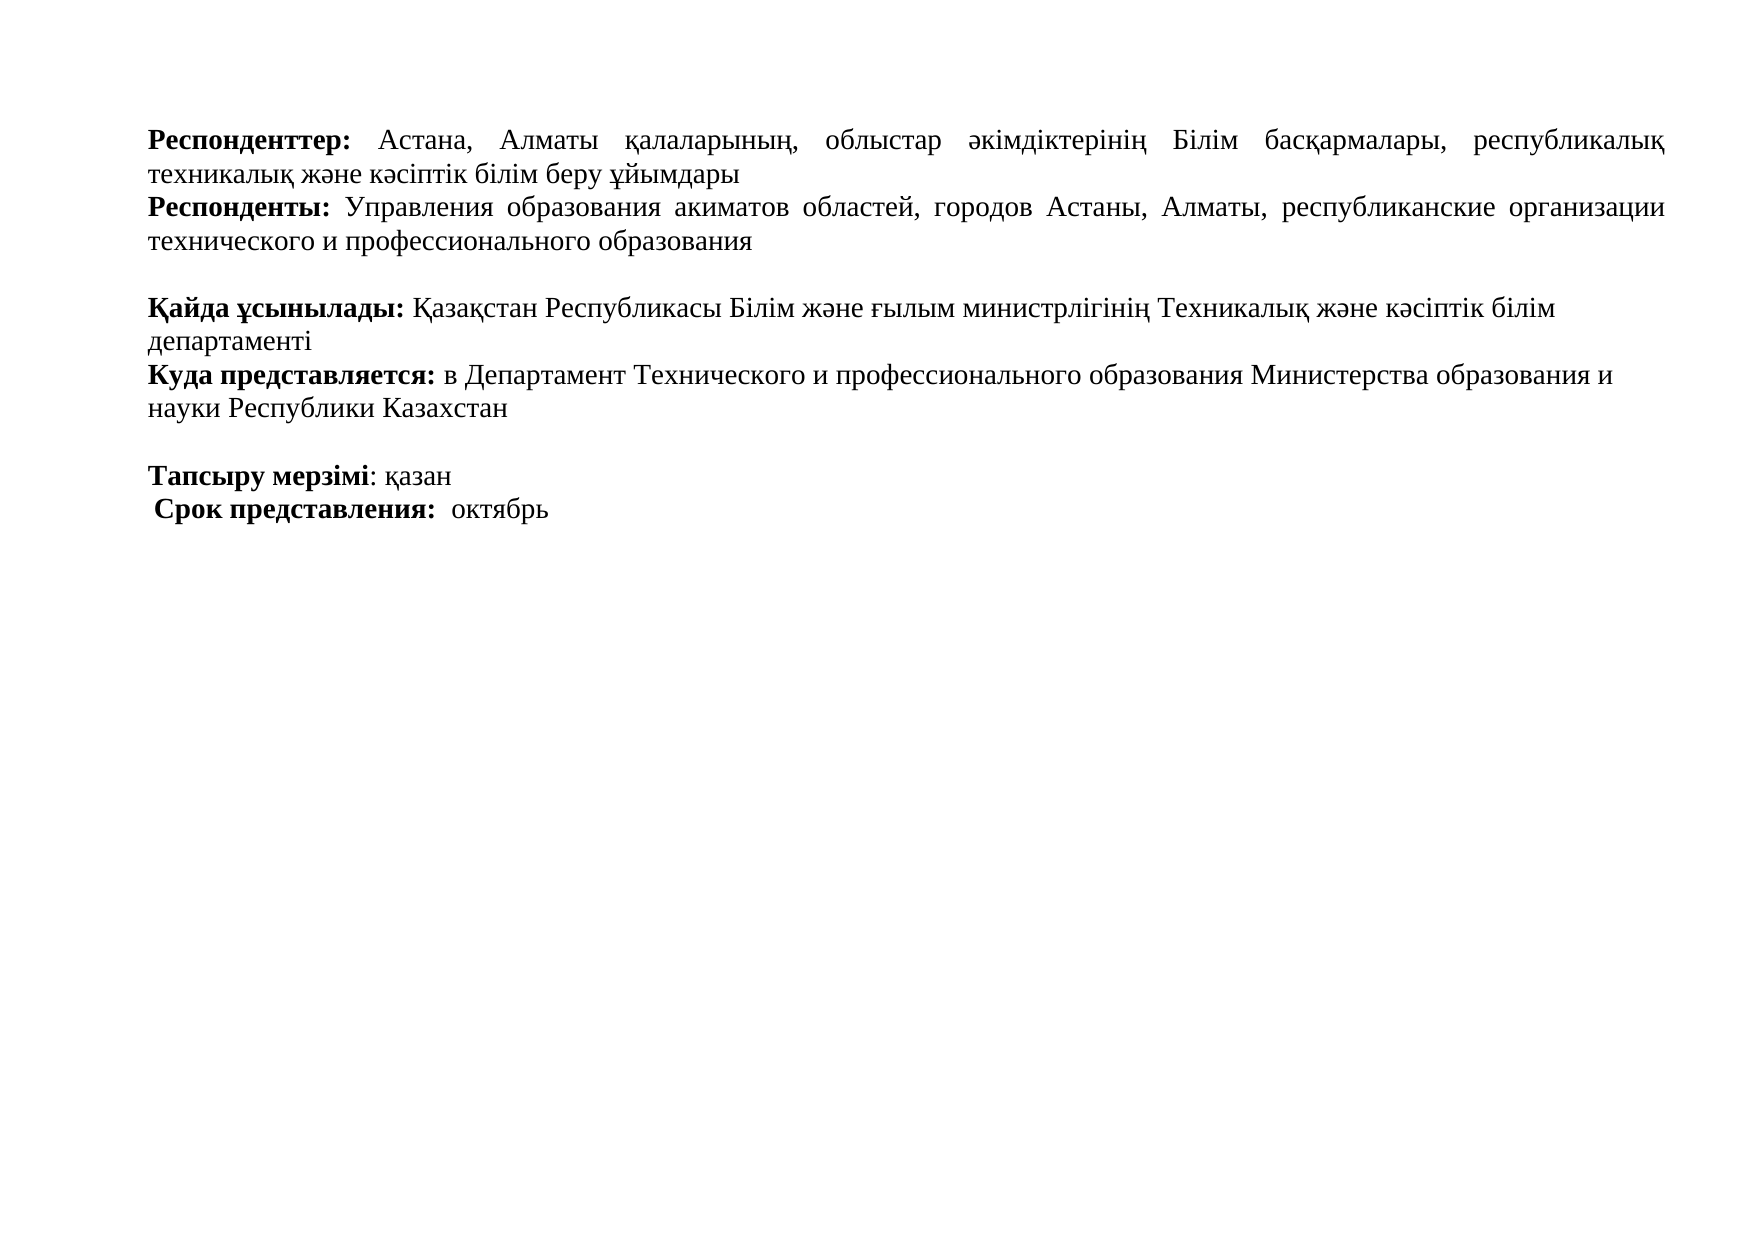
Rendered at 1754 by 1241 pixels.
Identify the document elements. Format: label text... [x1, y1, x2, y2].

text Куда представляется: в Департамент Технического и профессионального образования Министерства образования и науки Республики Казахстан [148, 357, 1665, 424]
text Респонденты: Управления образования акиматов областей, городов Астаны, Алматы, республиканские организации технического и профессионального образования [148, 189, 1665, 256]
text Респонденттер: Астана, Алматы қалаларының, облыстар әкімдіктерінің Білім басқармалары, республикалық техникалық және кәсіптік білім беру ұйымдары [148, 122, 1665, 189]
text Тапсыру мерзімі: қазан [148, 458, 1665, 491]
text Срок представления: октябрь [154, 491, 1659, 525]
text Қайда ұсынылады: Қазақстан Республикасы Білім және ғылым министрлігінің Техникалық және кәсіптік білім департаменті [148, 290, 1665, 357]
